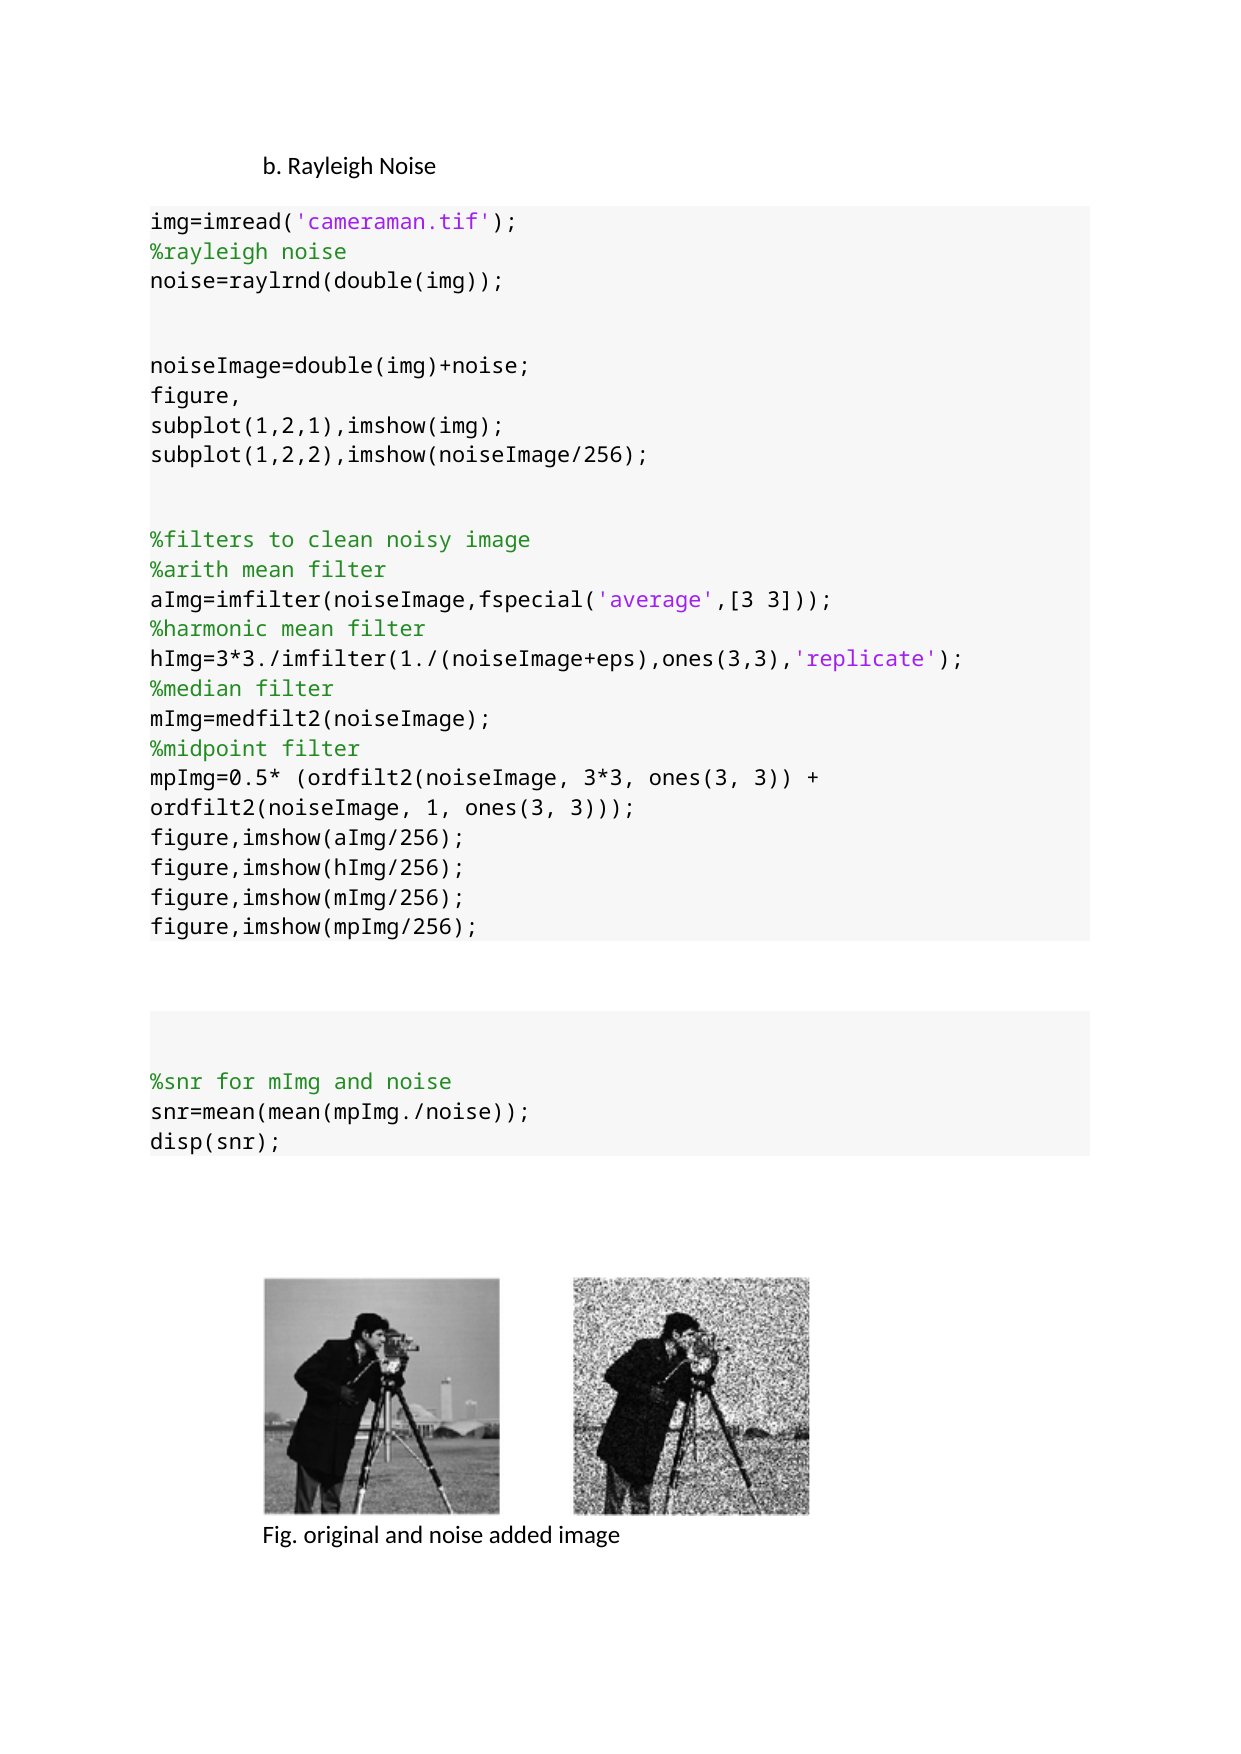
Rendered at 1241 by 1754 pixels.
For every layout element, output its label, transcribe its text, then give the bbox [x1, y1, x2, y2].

text figure,imshow(mImg/256); [150, 881, 1090, 911]
text %median filter [150, 673, 1090, 703]
list b. Rayleigh Noise [262, 150, 1090, 181]
text %rayleigh noise [150, 236, 1090, 265]
picture [262, 1276, 810, 1516]
text %arith mean filter [150, 554, 1090, 583]
text aImg=imfilter(noiseImage,fspecial('average',[3 3])); [150, 583, 1090, 613]
text mImg=medfilt2(noiseImage); [150, 703, 1090, 732]
text mpImg=0.5* (ordfilt2(noiseImage, 3*3, ones(3, 3)) + ordfilt2(noiseImage, 1, ones(3, 3))); [150, 762, 1090, 822]
text hImg=3*3./imfilter(1./(noiseImage+eps),ones(3,3),'replicate'); [150, 643, 1090, 673]
text snr=mean(mean(mpImg./noise)); [150, 1096, 1090, 1126]
text figure, [150, 380, 1090, 409]
text img=imread('cameraman.tif'); [150, 206, 1090, 236]
text noise=raylrnd(double(img)); [150, 265, 1090, 295]
text subplot(1,2,2),imshow(noiseImage/256); [150, 439, 1090, 469]
text figure,imshow(mpImg/256); [150, 911, 1090, 941]
list Fig. original and noise added image [262, 1519, 1090, 1550]
text disp(snr); [150, 1126, 1090, 1156]
text figure,imshow(hImg/256); [150, 852, 1090, 881]
text %filters to clean noisy image [150, 524, 1090, 554]
text subplot(1,2,1),imshow(img); [150, 409, 1090, 439]
text figure,imshow(aImg/256); [150, 822, 1090, 852]
text noiseImage=double(img)+noise; [150, 350, 1090, 380]
text %midpoint filter [150, 732, 1090, 762]
text %snr for mImg and noise [150, 1066, 1090, 1096]
text %harmonic mean filter [150, 613, 1090, 643]
